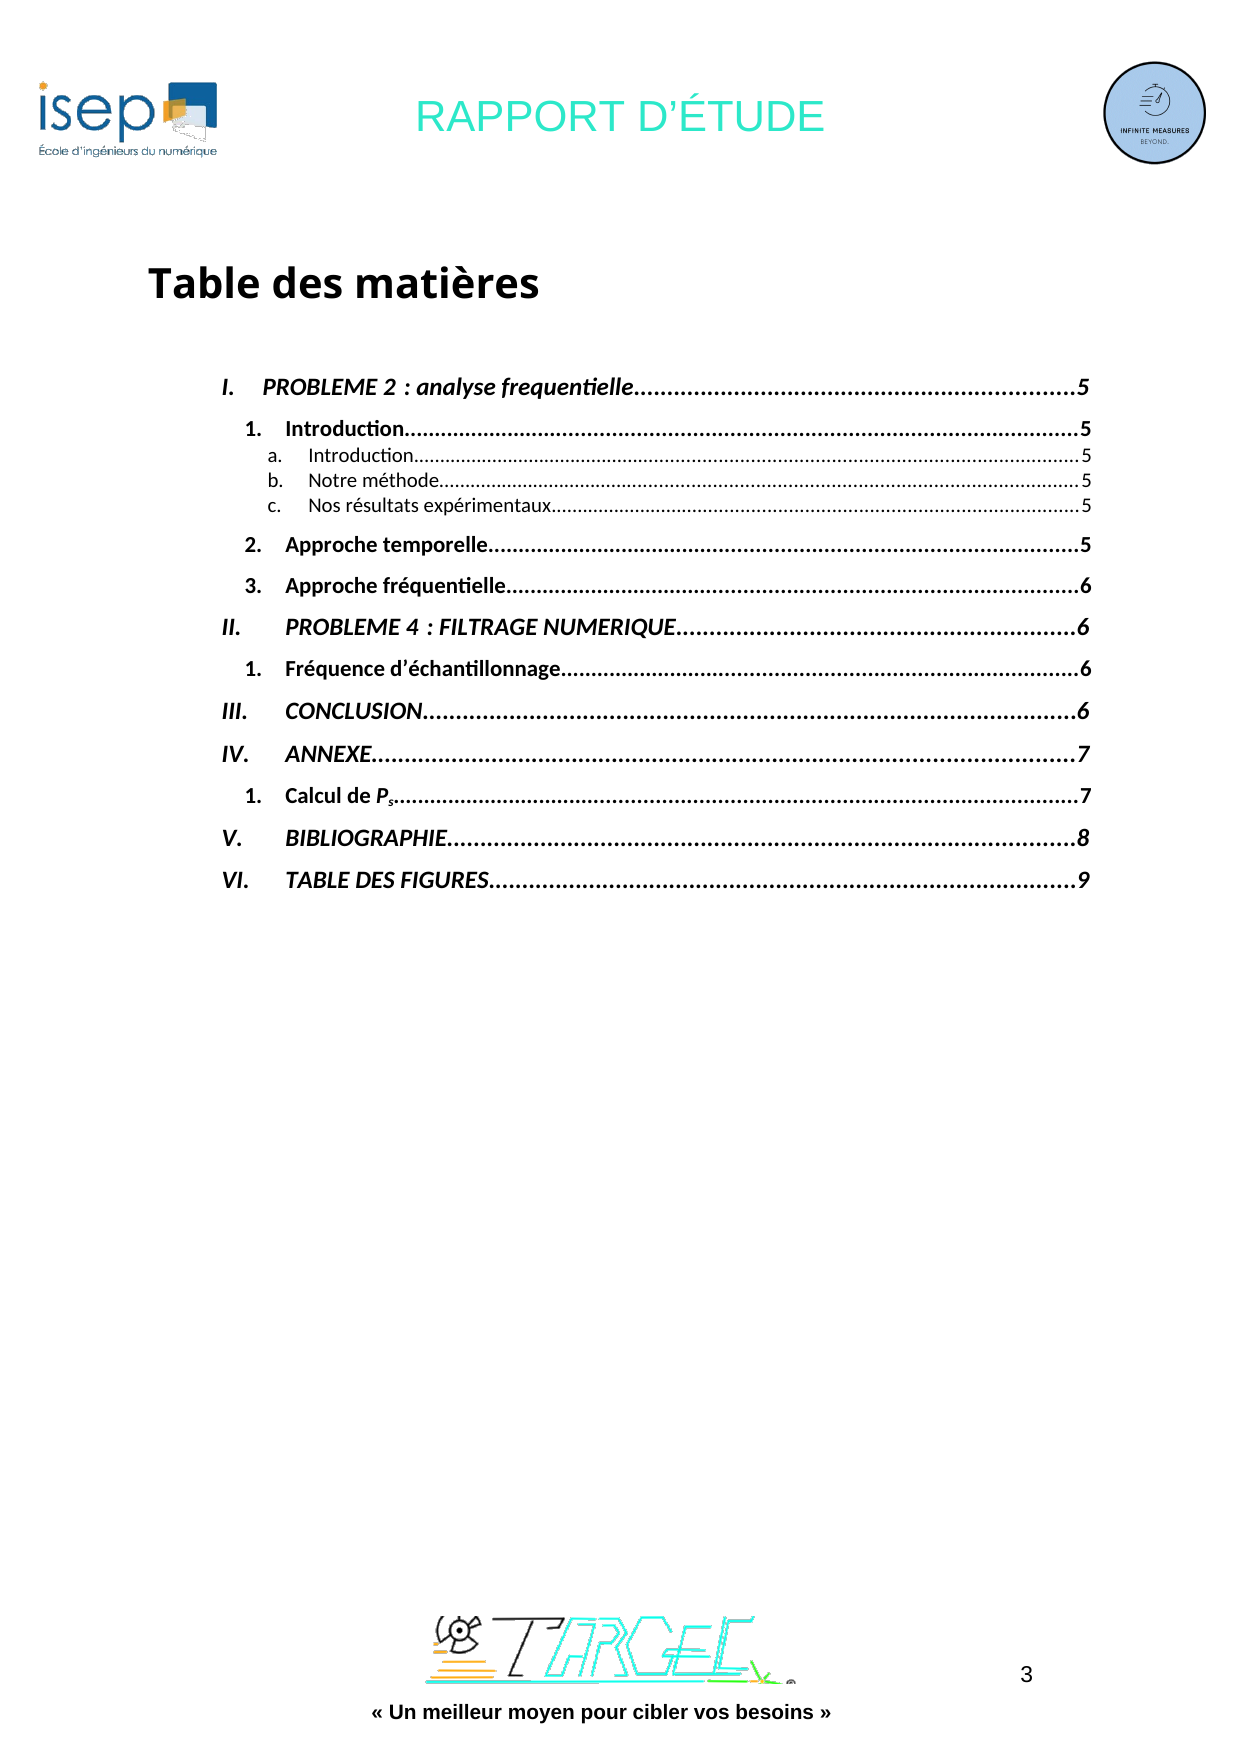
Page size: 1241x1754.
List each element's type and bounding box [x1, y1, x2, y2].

picture [32, 76, 223, 162]
picture [410, 1616, 801, 1684]
picture [1092, 55, 1218, 173]
